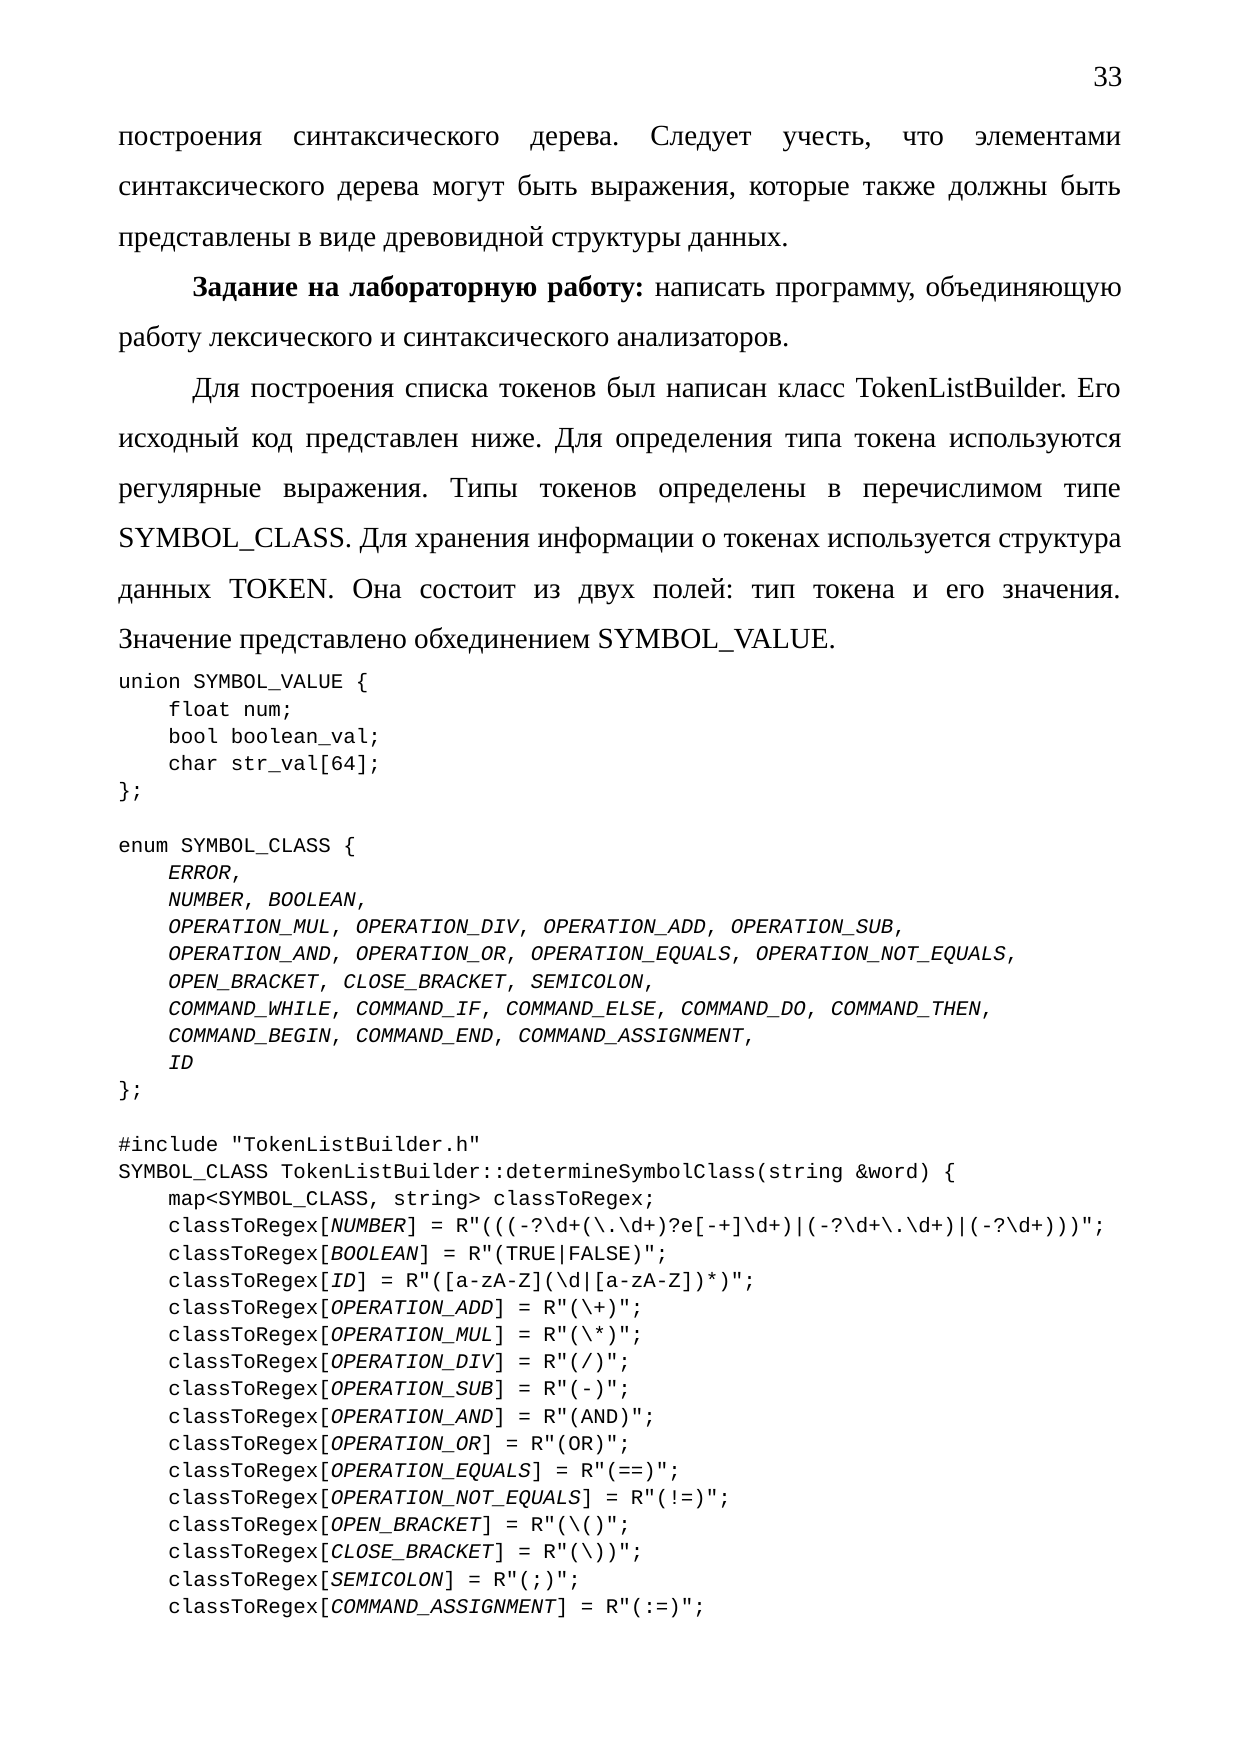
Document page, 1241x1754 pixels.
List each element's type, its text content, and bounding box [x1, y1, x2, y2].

text classToRegex[OPERATION_EQUALS] = R"(==)"; [118, 1460, 1122, 1484]
text ERROR, [118, 862, 1122, 886]
text classToRegex[OPERATION_MUL] = R"(\*)"; [118, 1324, 1122, 1348]
text classToRegex[OPERATION_DIV] = R"(/)"; [118, 1351, 1122, 1375]
text classToRegex[OPERATION_AND] = R"(AND)"; [118, 1406, 1122, 1429]
text enum SYMBOL_CLASS { [118, 835, 1122, 858]
text #include "TokenListBuilder.h" [118, 1134, 1122, 1157]
text Для построения списка токенов был написан класс TokenListBuilder. Его исходный код представлен ниже. Для определения типа токена используются регулярные выражения. Типы токенов определены в перечислимом типе SYMBOL_CLASS. Для хранения информации о токенах используется структура данных TOKEN. Она состоит из двух полей: тип токена и его значения. Значение представлено обхединением SYMBOL_VALUE. [118, 370, 1122, 655]
text OPERATION_AND, OPERATION_OR, OPERATION_EQUALS, OPERATION_NOT_EQUALS, [118, 943, 1122, 967]
text SYMBOL_CLASS TokenListBuilder::determineSymbolClass(string &word) { [118, 1161, 1122, 1184]
text COMMAND_WHILE, COMMAND_IF, COMMAND_ELSE, COMMAND_DO, COMMAND_THEN, [118, 998, 1122, 1021]
text classToRegex[CLOSE_BRACKET] = R"(\))"; [118, 1542, 1122, 1565]
text OPEN_BRACKET, CLOSE_BRACKET, SEMICOLON, [118, 971, 1122, 994]
text classToRegex[OPERATION_OR] = R"(OR)"; [118, 1433, 1122, 1456]
text classToRegex[COMMAND_ASSIGNMENT] = R"(:=)"; [118, 1596, 1122, 1619]
text Задание на лабораторную работу: написать программу, объединяющую работу лексического и синтаксического анализаторов. [118, 269, 1122, 353]
text bool boolean_val; [118, 726, 1122, 749]
text }; [118, 780, 1122, 804]
text float num; [118, 699, 1122, 722]
text classToRegex[SEMICOLON] = R"(;)"; [118, 1569, 1122, 1592]
text classToRegex[OPEN_BRACKET] = R"(\()"; [118, 1514, 1122, 1538]
text char str_val[64]; [118, 753, 1122, 777]
text map<SYMBOL_CLASS, string> classToRegex; [118, 1188, 1122, 1212]
text classToRegex[OPERATION_ADD] = R"(\+)"; [118, 1297, 1122, 1321]
text classToRegex[NUMBER] = R"(((-?\d+(\.\d+)?e[-+]\d+)|(-?\d+\.\d+)|(-?\d+)))"; [118, 1215, 1122, 1239]
text classToRegex[OPERATION_SUB] = R"(-)"; [118, 1378, 1122, 1402]
text classToRegex[BOOLEAN] = R"(TRUE|FALSE)"; [118, 1242, 1122, 1266]
text ID [118, 1052, 1122, 1076]
text union SYMBOL_VALUE { [118, 672, 1122, 695]
text COMMAND_BEGIN, COMMAND_END, COMMAND_ASSIGNMENT, [118, 1025, 1122, 1049]
text }; [118, 1079, 1122, 1103]
text OPERATION_MUL, OPERATION_DIV, OPERATION_ADD, OPERATION_SUB, [118, 916, 1122, 940]
text NUMBER, BOOLEAN, [118, 889, 1122, 913]
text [118, 118, 1122, 252]
text classToRegex[ID] = R"([a-zA-Z](\d|[a-zA-Z])*)"; [118, 1270, 1122, 1293]
text classToRegex[OPERATION_NOT_EQUALS] = R"(!=)"; [118, 1487, 1122, 1511]
